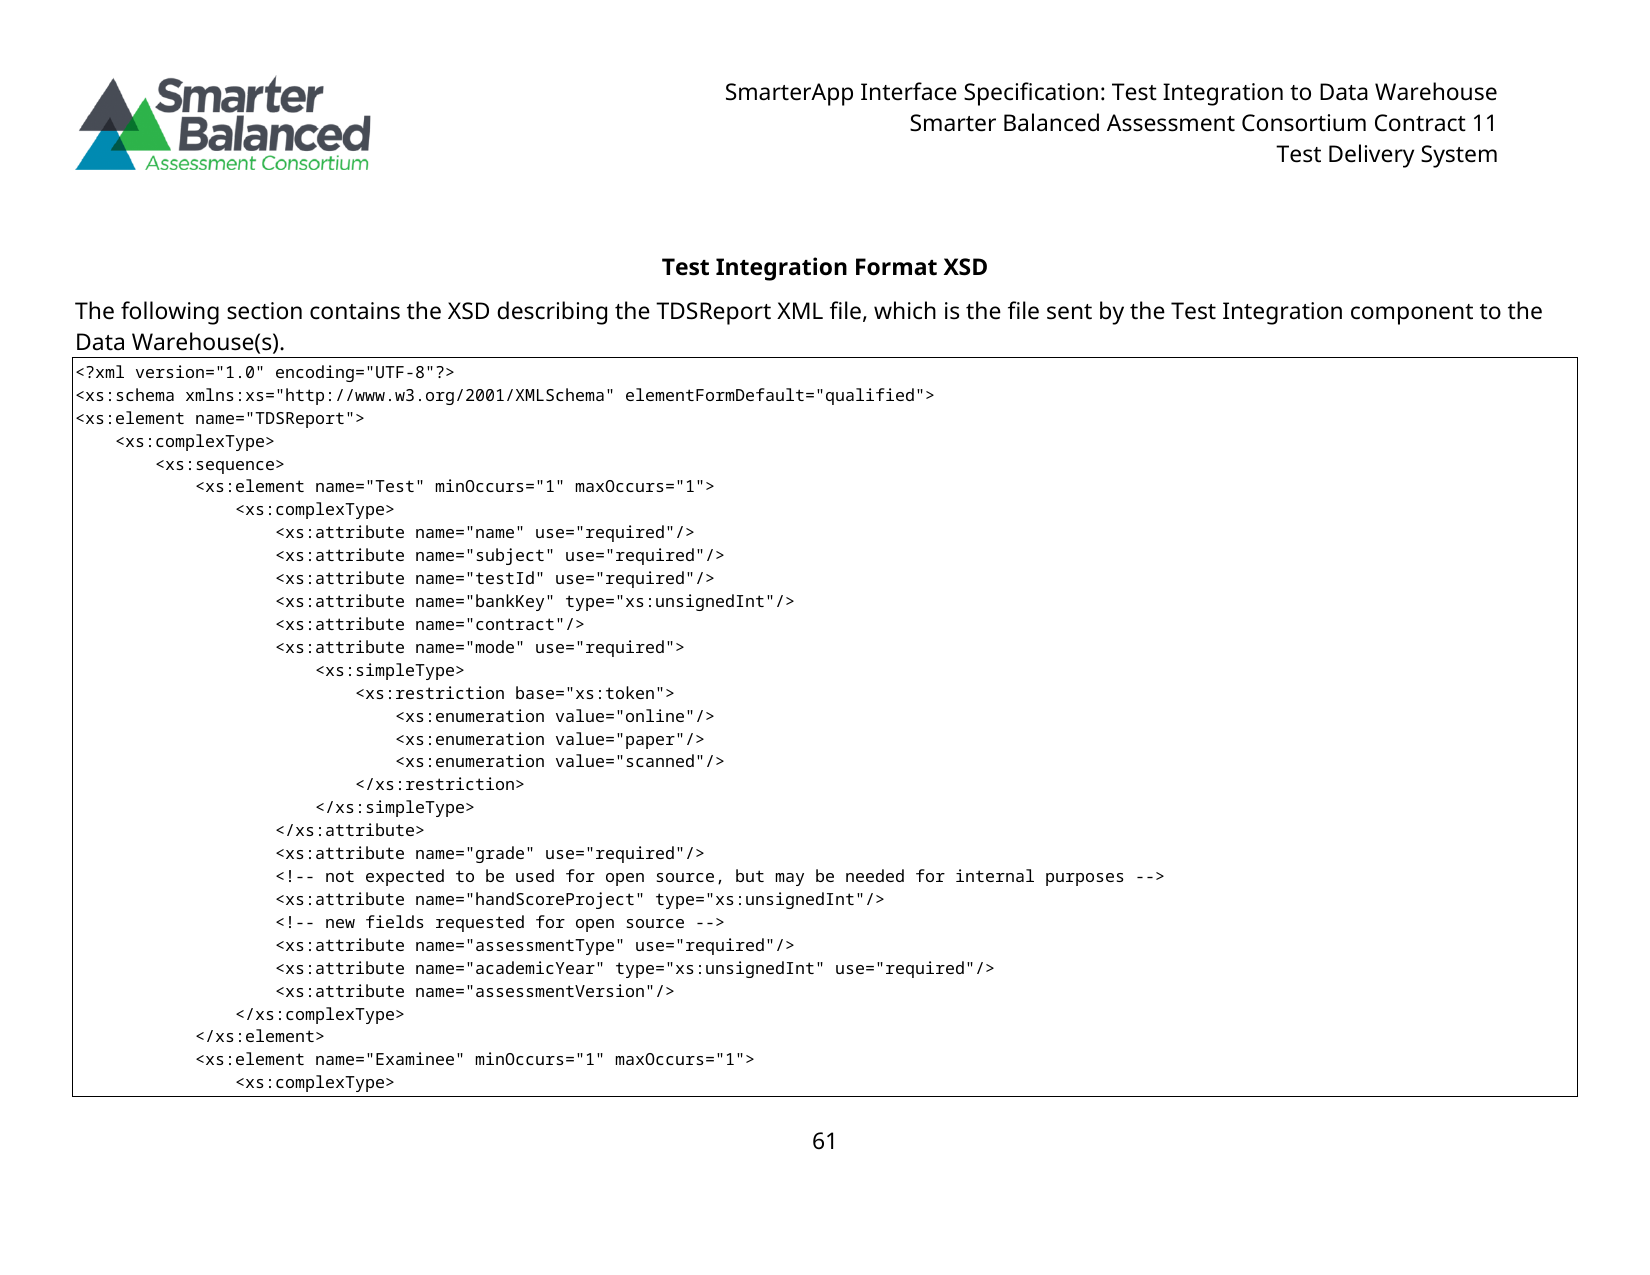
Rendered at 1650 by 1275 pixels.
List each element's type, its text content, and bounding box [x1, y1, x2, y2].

text <xs:element name="Test" minOccurs="1" maxOccurs="1"> [73, 472, 1577, 495]
subtitle Test Integration Format XSD [150, 251, 1500, 282]
text <xs:simpleType> [73, 655, 1577, 678]
text <xs:complexType> [73, 426, 1577, 449]
text <xs:enumeration value="scanned"/> [73, 747, 1577, 770]
text </xs:element> [73, 1022, 1577, 1045]
text <xs:enumeration value="paper"/> [73, 724, 1577, 747]
text </xs:simpleType> [73, 793, 1577, 816]
text The following section contains the XSD describing the TDSReport XML file, which is the file sent by the Test Integration component to the Data Warehouse(s). [75, 294, 1575, 357]
text <xs:attribute name="contract"/> [73, 609, 1577, 632]
text <xs:complexType> [73, 495, 1577, 518]
text <xs:attribute name="name" use="required"/> [73, 518, 1577, 541]
text <xs:attribute name="grade" use="required"/> [73, 838, 1577, 861]
text <xs:attribute name="assessmentVersion"/> [73, 976, 1577, 999]
text <xs:attribute name="handScoreProject" type="xs:unsignedInt"/> [73, 884, 1577, 907]
text <xs:attribute name="testId" use="required"/> [73, 563, 1577, 586]
text <xs:attribute name="mode" use="required"> [73, 632, 1577, 655]
text </xs:restriction> [73, 770, 1577, 793]
text <xs:sequence> [73, 449, 1577, 472]
text <xs:attribute name="subject" use="required"/> [73, 541, 1577, 563]
text <xs:element name="TDSReport"> [73, 403, 1577, 426]
text <xs:attribute name="academicYear" type="xs:unsignedInt" use="required"/> [73, 953, 1577, 976]
text </xs:attribute> [73, 816, 1577, 838]
text <xs:attribute name="assessmentType" use="required"/> [73, 930, 1577, 953]
text <xs:element name="Examinee" minOccurs="1" maxOccurs="1"> [73, 1045, 1577, 1068]
text <xs:attribute name="bankKey" type="xs:unsignedInt"/> [73, 586, 1577, 609]
text <xs:enumeration value="online"/> [73, 701, 1577, 724]
picture [75, 75, 371, 170]
text <!-- new fields requested for open source --> [73, 907, 1577, 930]
text <xs:schema xmlns:xs="http://www.w3.org/2001/XMLSchema" elementFormDefault="qualified"> [73, 380, 1577, 403]
text <xs:restriction base="xs:token"> [73, 678, 1577, 701]
text <?xml version="1.0" encoding="UTF-8"?> [73, 358, 1577, 380]
text <!-- not expected to be used for open source, but may be needed for internal purposes --> [73, 861, 1577, 884]
text </xs:complexType> [73, 999, 1577, 1022]
text <xs:complexType> [73, 1068, 1577, 1096]
